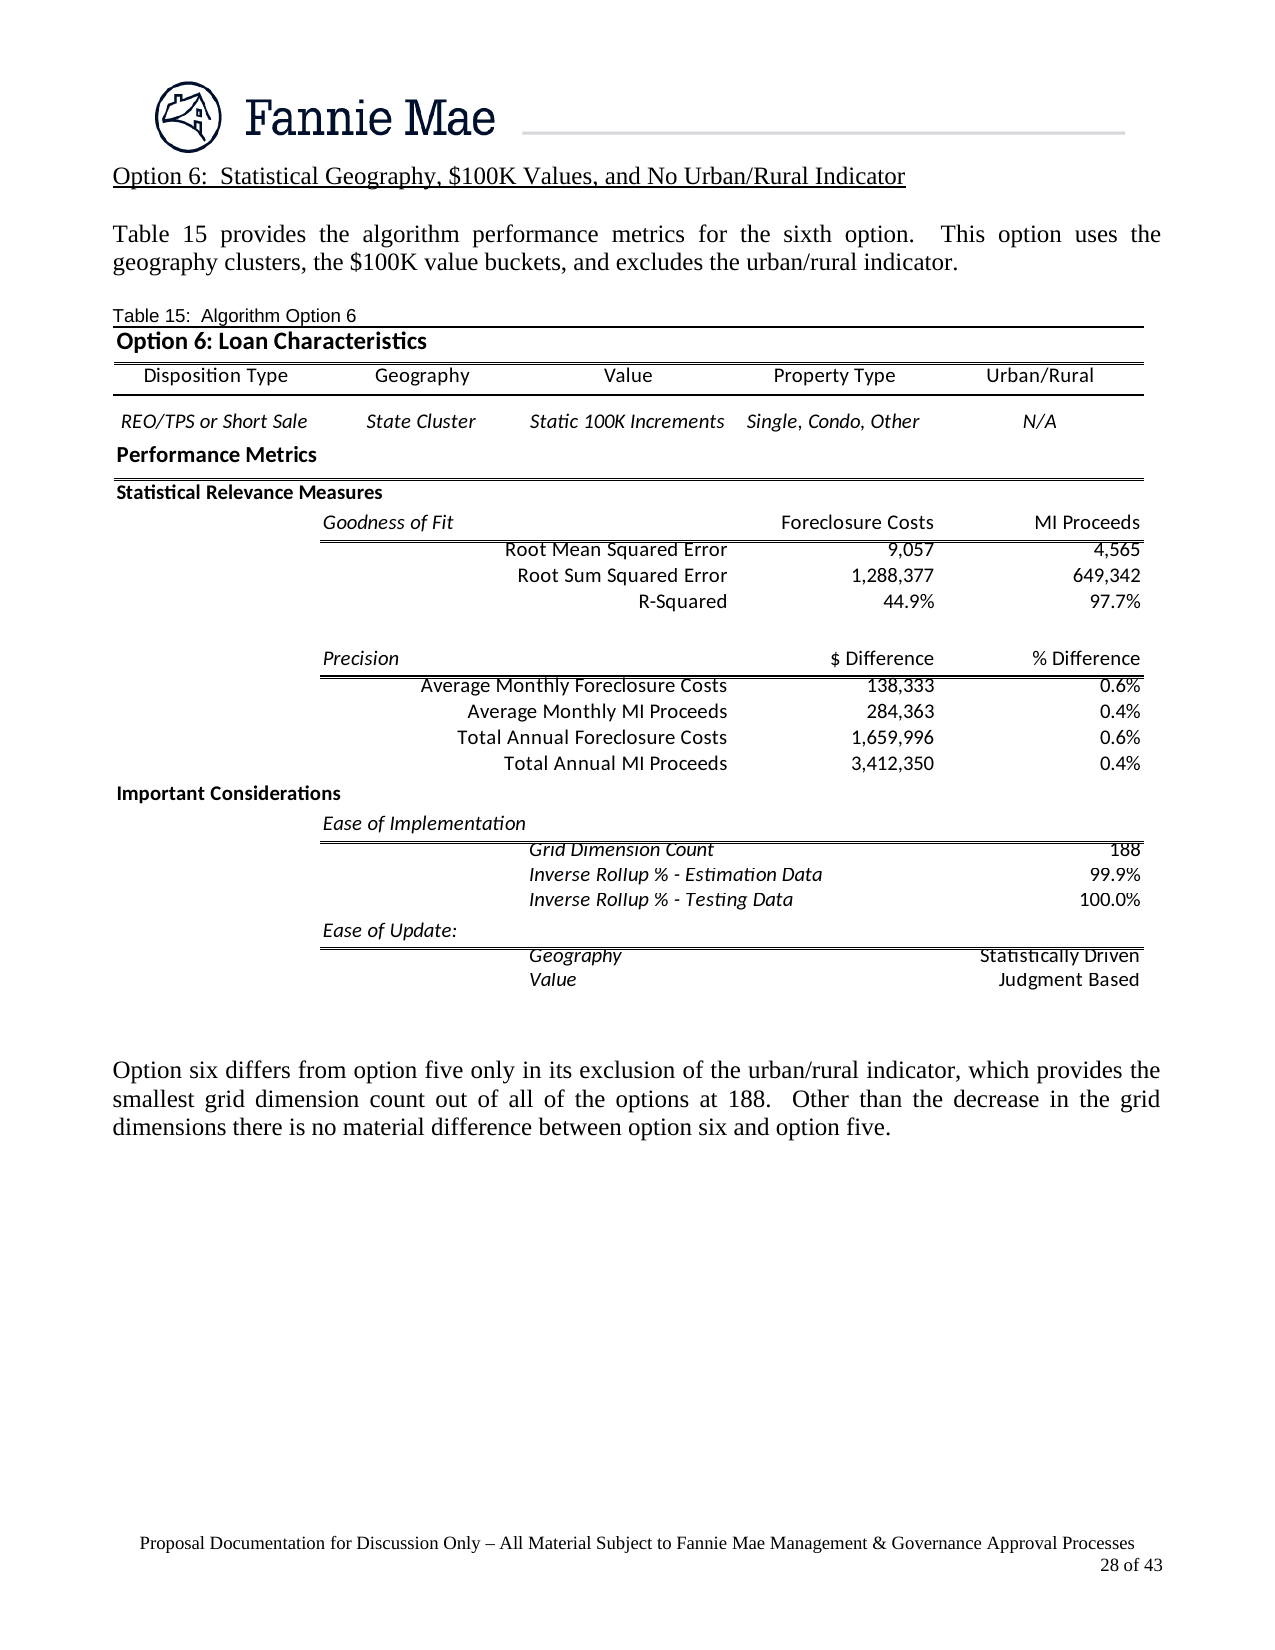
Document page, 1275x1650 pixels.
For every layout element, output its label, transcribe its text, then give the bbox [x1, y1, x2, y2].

text Table 15 provides the algorithm performance metrics for the sixth option. This option uses the geography clusters, the $100K value buckets, and excludes the urban/rural indicator. [112, 219, 1162, 276]
text Option six differs from option five only in its exclusion of the urban/rural indicator, which provides the smallest grid dimension count out of all of the options at 188. Other than the decrease in the grid dimensions there is no material difference between option six and option five. [112, 1055, 1162, 1141]
text Option 6: Statistical Geography, $100K Values, and No Urban/Rural Indicator [112, 132, 1162, 190]
picture [153, 75, 1125, 156]
text Table 15: Algorithm Option 6 [112, 305, 1162, 327]
